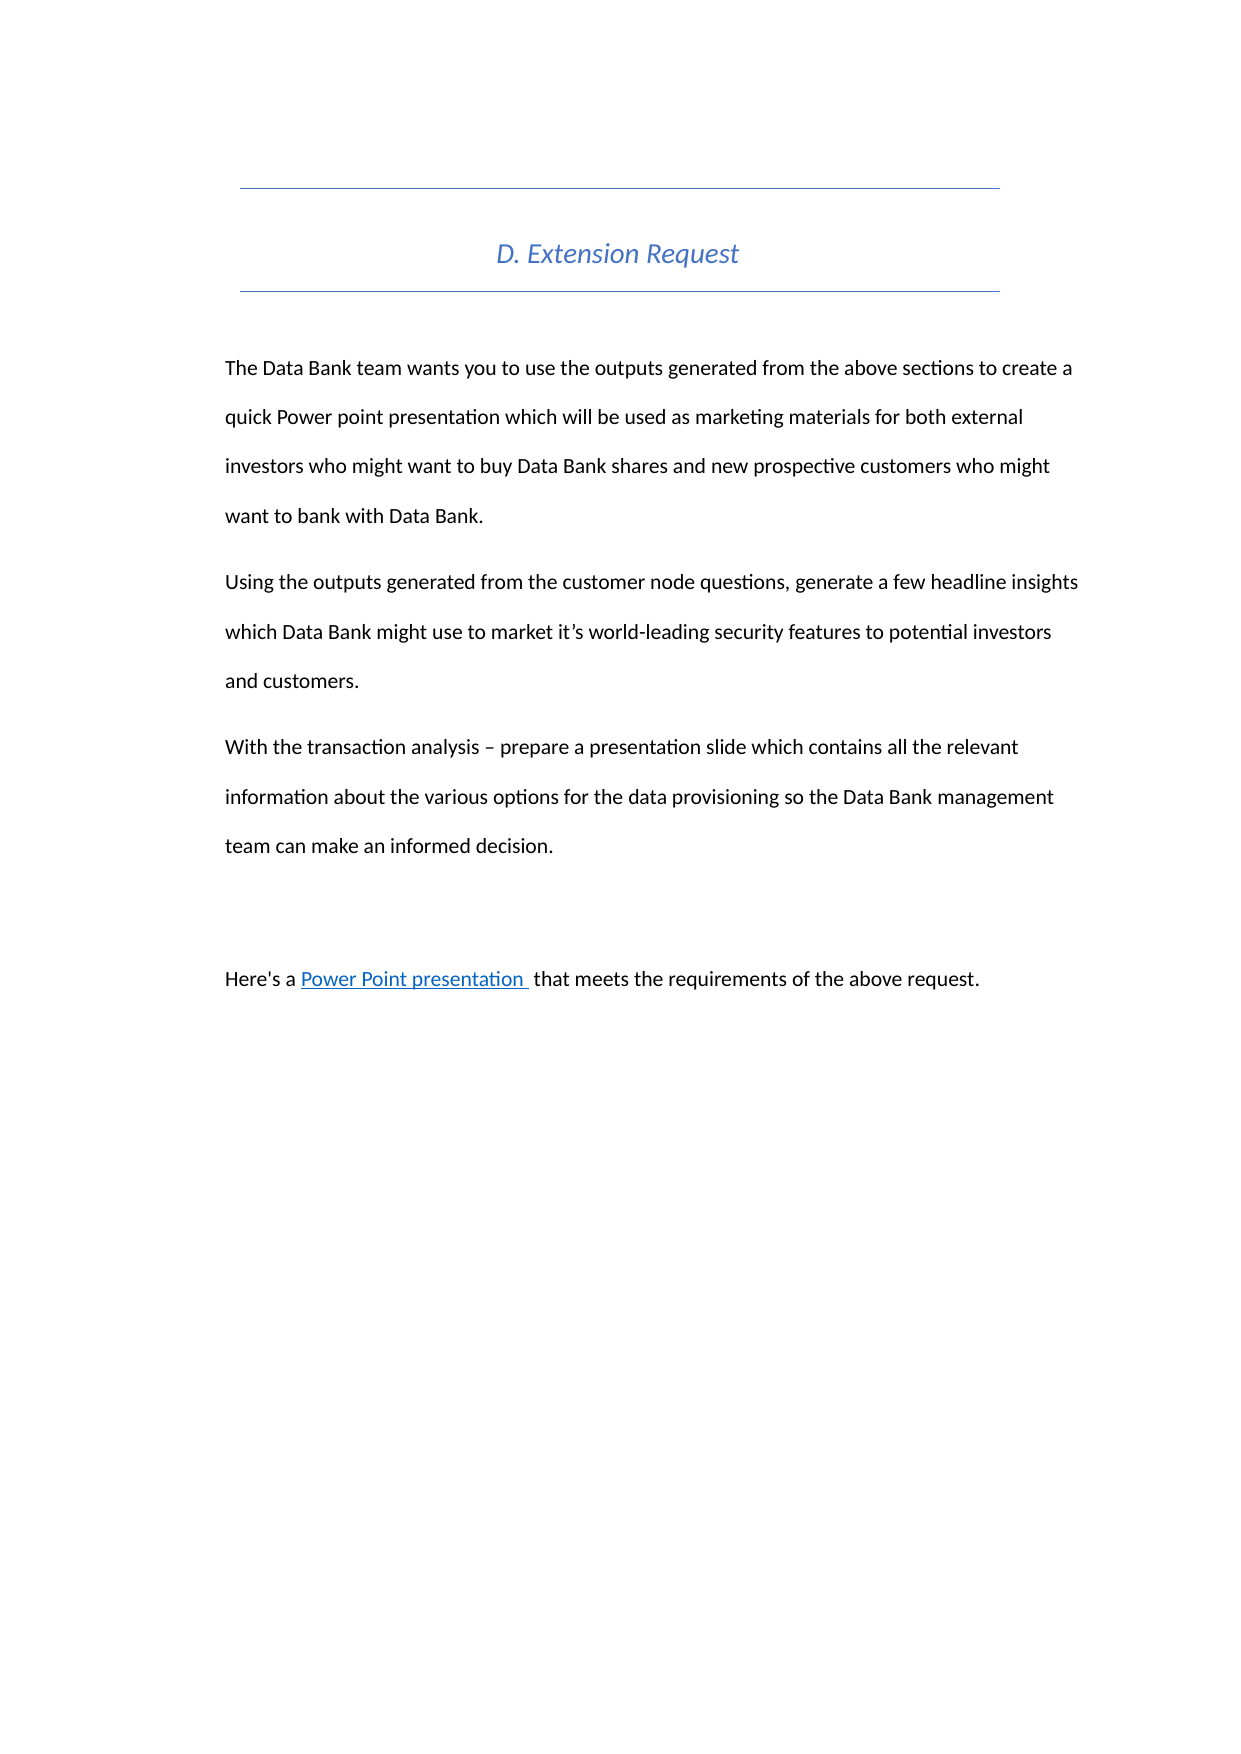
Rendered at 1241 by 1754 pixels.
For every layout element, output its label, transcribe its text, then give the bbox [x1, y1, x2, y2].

text With the transaction analysis – prepare a presentation slide which contains all the relevant information about the various options for the data provisioning so the Data Bank management team can make an informed decision. [225, 714, 1090, 859]
text D. Extension Request [240, 189, 1000, 291]
text Here's a Power Point presentation that meets the requirements of the above request. [225, 946, 1090, 991]
text The Data Bank team wants you to use the outputs generated from the above sections to create a quick Power point presentation which will be used as marketing materials for both external investors who might want to buy Data Bank shares and new prospective customers who might want to bank with Data Bank. [225, 334, 1090, 529]
text Using the outputs generated from the customer node questions, generate a few headline insights which Data Bank might use to market it’s world-leading security features to potential investors and customers. [225, 549, 1090, 694]
